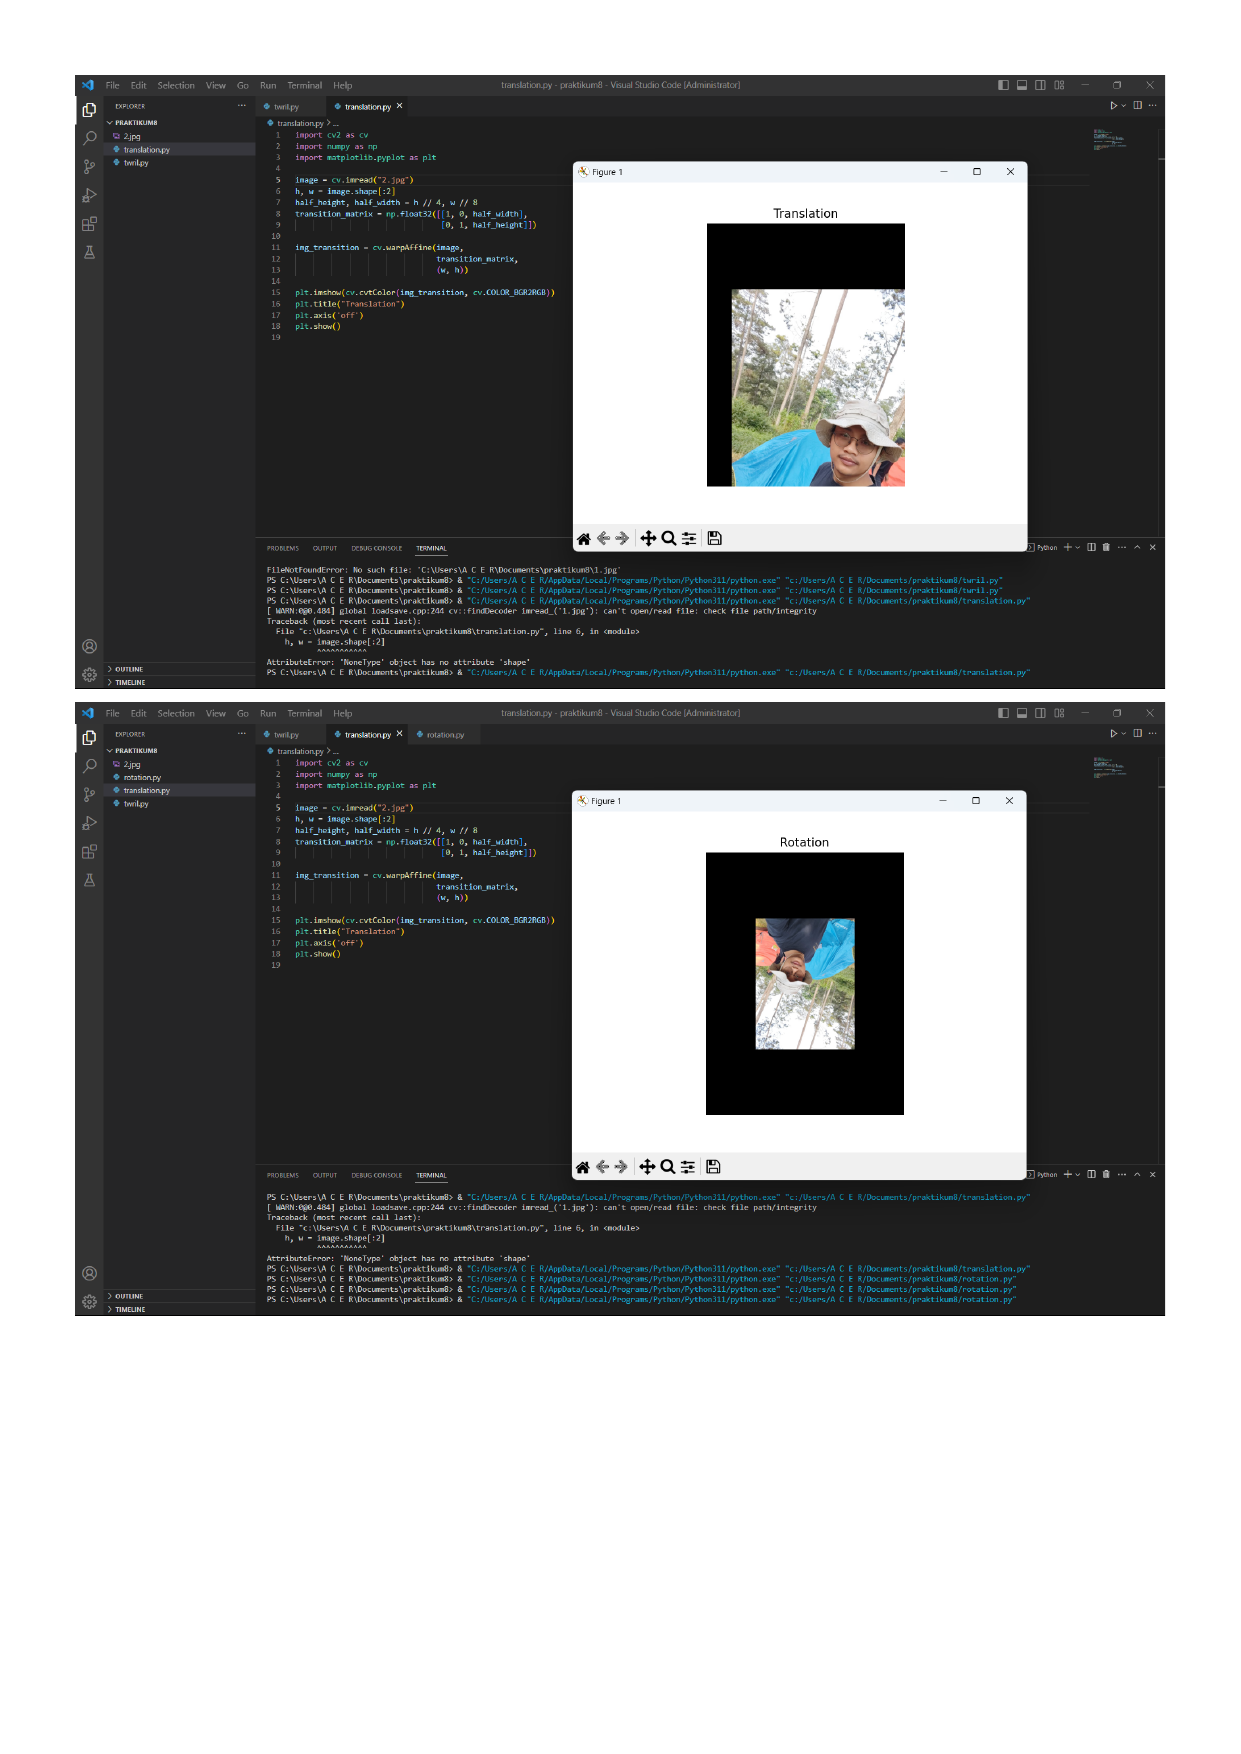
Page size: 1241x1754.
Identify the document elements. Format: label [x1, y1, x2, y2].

picture [75, 702, 1166, 1316]
picture [75, 75, 1166, 689]
